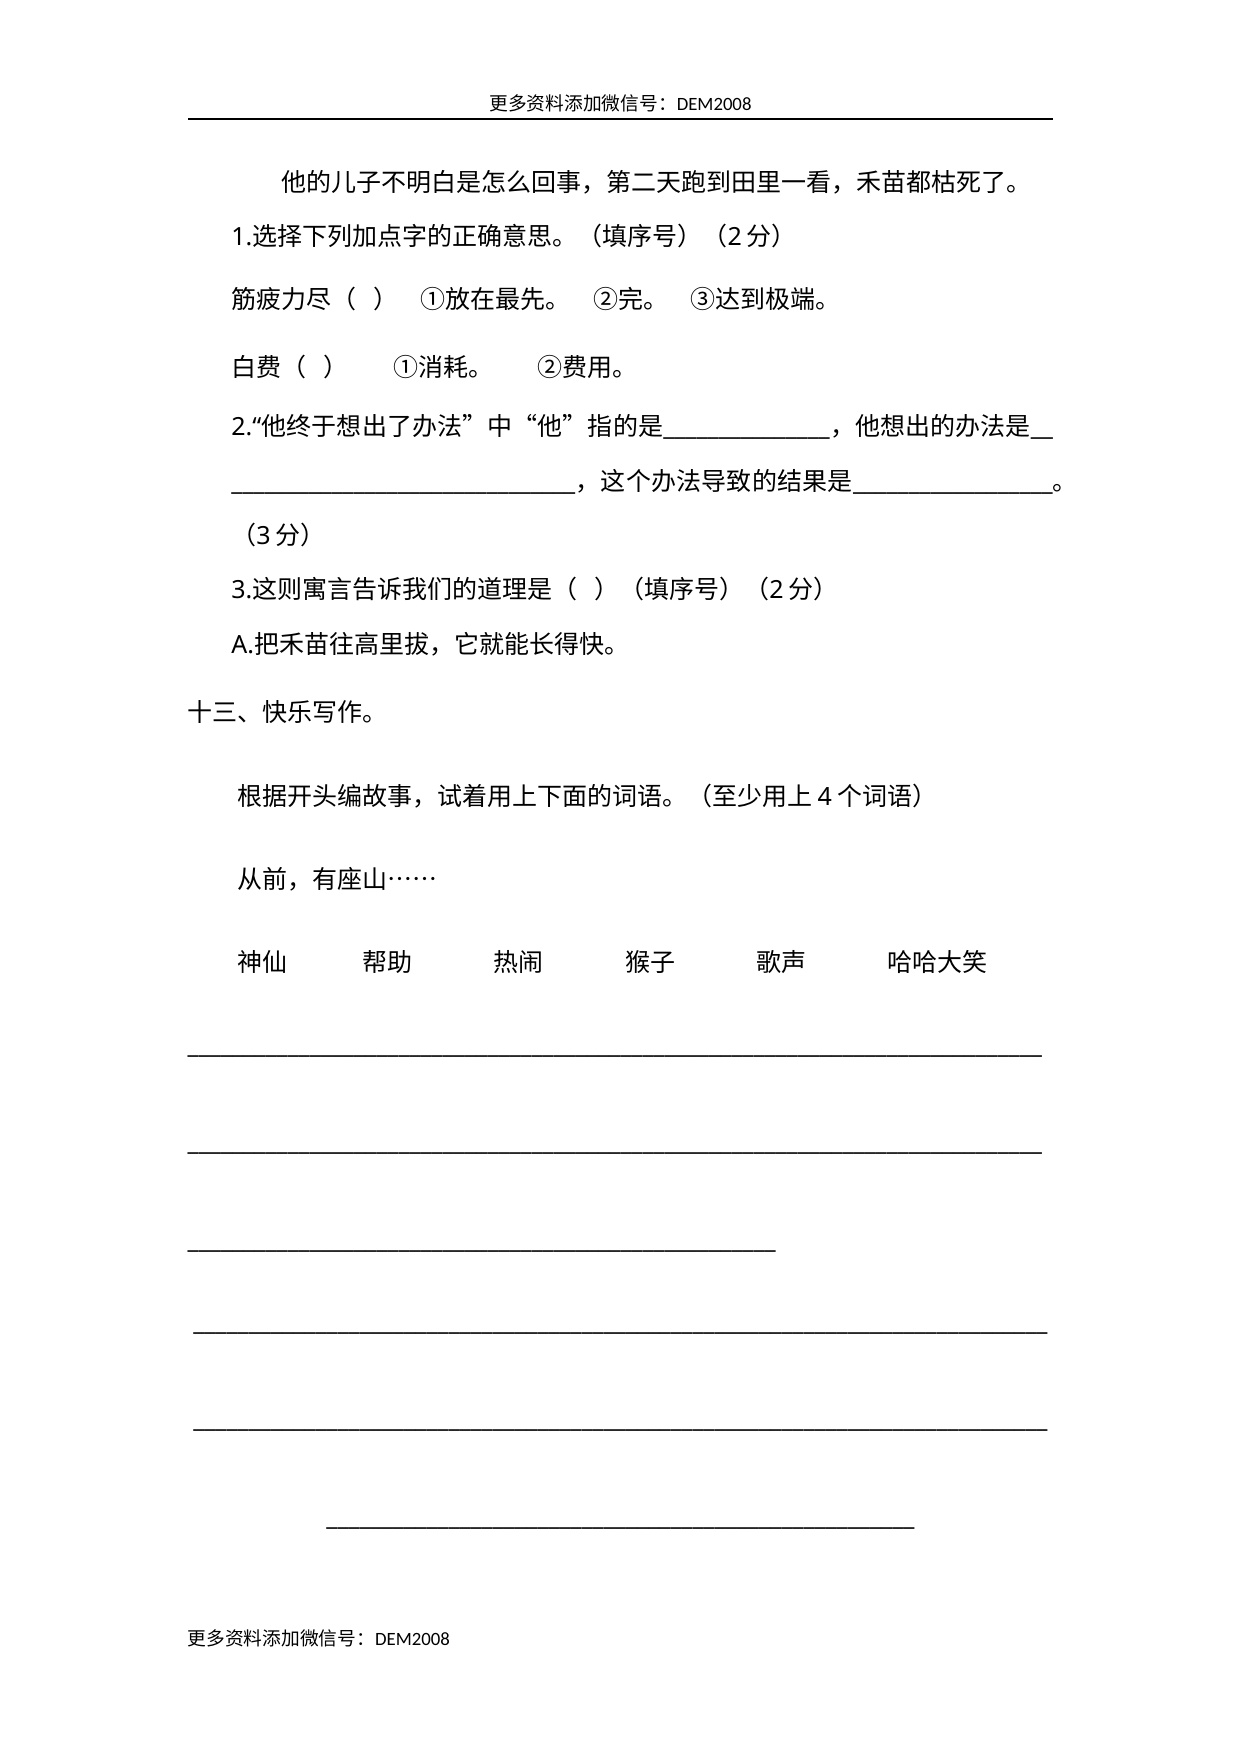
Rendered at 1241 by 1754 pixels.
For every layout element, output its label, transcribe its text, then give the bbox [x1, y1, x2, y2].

text 根据开头编故事，试着用上下面的词语。（至少用上4个词语） [187, 762, 1053, 827]
text 从前，有座山…… [187, 845, 1053, 910]
text A.把禾苗往高里拔，它就能长得快。 [231, 624, 1053, 660]
text 1.选择下列加点字的正确意思。（填序号）（2分） [231, 216, 1053, 253]
text _______________________________________________________________________________________________________________________________________________________________________________________________________________ [187, 1288, 1053, 1548]
text 白费（ ） ①消耗。 ②费用。 [231, 339, 1053, 384]
text 神仙 帮助 热闹 猴子 歌声 哈哈大笑 [187, 928, 1053, 993]
text 他的儿子不明白是怎么回事，第二天跑到田里一看，禾苗都枯死了。 [231, 162, 1053, 198]
text 筋疲力尽（ ） ①放在最先。 ②完。 ③达到极端。 [231, 271, 1053, 316]
text _______________________________________________________________________________________________________________________________________________________________________________________________________________ [187, 1011, 1053, 1271]
text 十三、快乐写作。 [187, 678, 1053, 743]
text 3.这则寓言告诉我们的道理是（ ）（填序号）（2分） [231, 570, 1053, 606]
text 2.“他终于想出了办法”中“他”指的是_______________，他想出的办法是_________________________________，这个办法导致的结果是__________________。（3分） [231, 407, 1053, 552]
